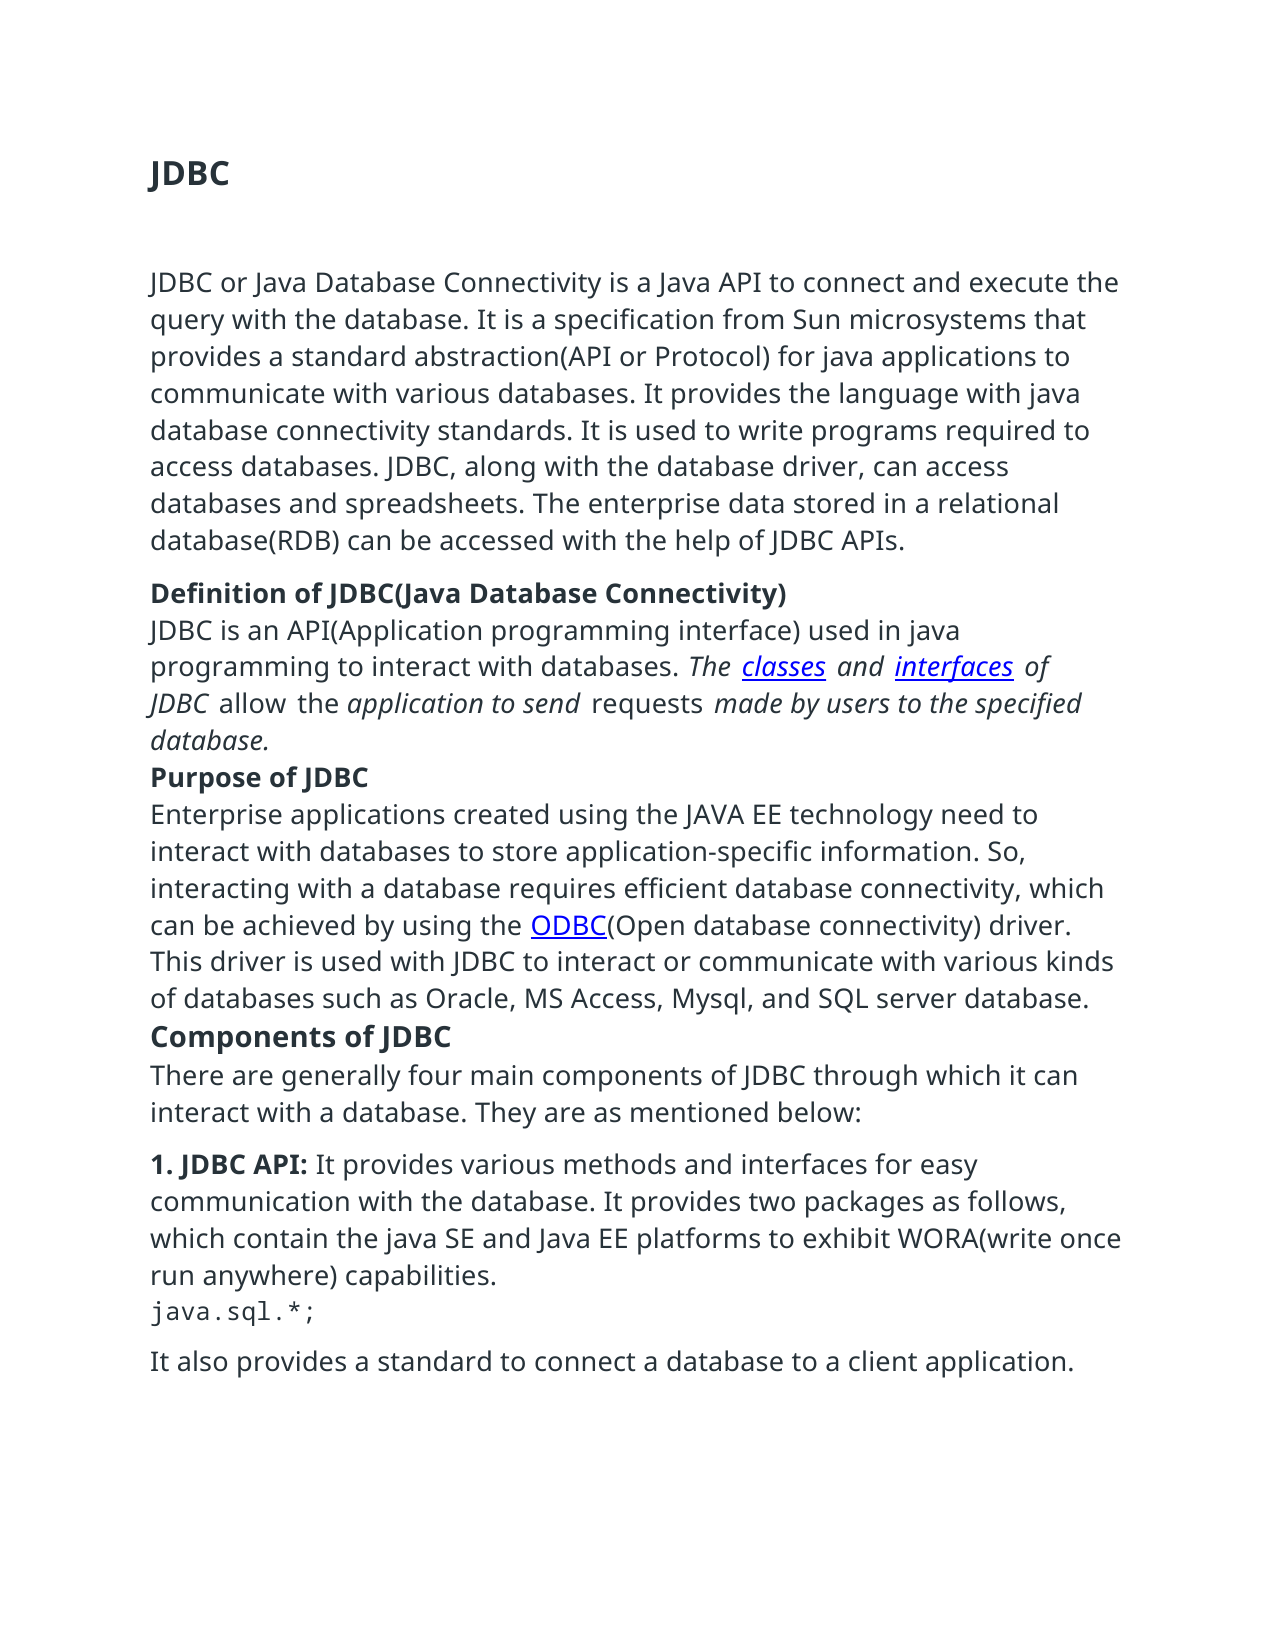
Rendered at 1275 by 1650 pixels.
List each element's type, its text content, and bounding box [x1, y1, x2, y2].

text java.sql.*; [150, 1293, 1125, 1327]
text It also provides a standard to connect a database to a client application. [150, 1343, 1125, 1380]
text Components of JDBC [150, 1017, 1125, 1056]
text Purpose of JDBC [150, 758, 1125, 795]
text JDBC is an API(Application programming interface) used in java programming to interact with databases. The classes and interfaces of JDBC allow the application to send requests made by users to the specified database. [150, 611, 1125, 758]
text Definition of JDBC(Java Database Connectivity) [150, 574, 1125, 611]
text JDBC [150, 150, 1125, 195]
text Enterprise applications created using the JAVA EE technology need to interact with databases to store application-specific information. So, interacting with a database requires efficient database connectivity, which can be achieved by using the ODBC(Open database connectivity) driver. This driver is used with JDBC to interact or communicate with various kinds of databases such as Oracle, MS Access, Mysql, and SQL server database. [150, 795, 1125, 1017]
text There are generally four main components of JDBC through which it can interact with a database. They are as mentioned below: [150, 1056, 1125, 1130]
text 1. JDBC API: It provides various methods and interfaces for easy communication with the database. It provides two packages as follows, which contain the java SE and Java EE platforms to exhibit WORA(write once run anywhere) capabilities. [150, 1146, 1125, 1293]
text JDBC or Java Database Connectivity is a Java API to connect and execute the query with the database. It is a specification from Sun microsystems that provides a standard abstraction(API or Protocol) for java applications to communicate with various databases. It provides the language with java database connectivity standards. It is used to write programs required to access databases. JDBC, along with the database driver, can access databases and spreadsheets. The enterprise data stored in a relational database(RDB) can be accessed with the help of JDBC APIs. [150, 263, 1125, 558]
